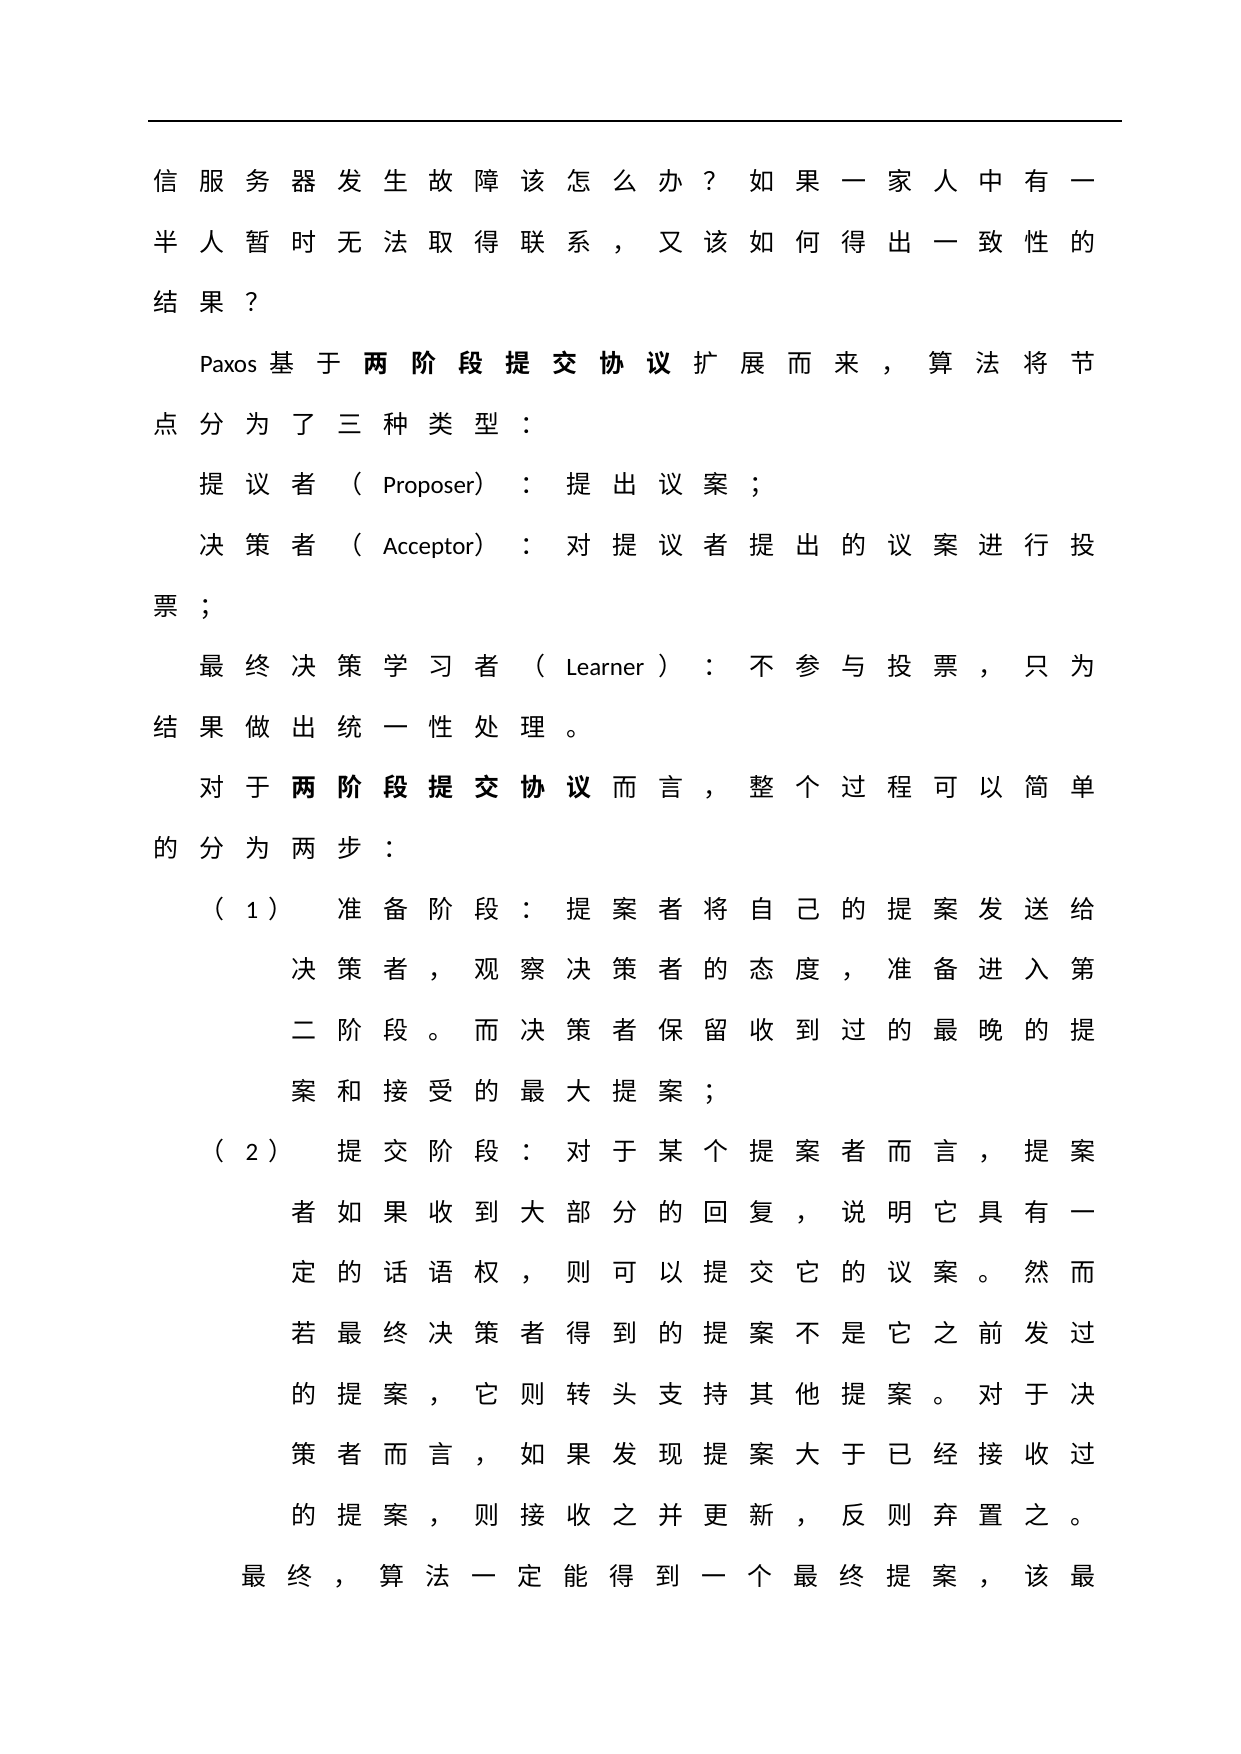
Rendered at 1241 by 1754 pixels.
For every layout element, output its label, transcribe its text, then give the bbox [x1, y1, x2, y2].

text 对于两阶段提交协议而言，整个过程可以简单的分为两步： [154, 756, 1116, 877]
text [154, 1544, 1116, 1604]
text 决策者（Acceptor）：对提议者提出的议案进行投票； [154, 513, 1116, 634]
list 提交阶段：对于某个提案者而言，提案者如果收到大部分的回复，说明它具有一定的话语权，则可以提交它的议案。然而若最终决策者得到的提案不是它之前发过的提案，它则转头支持其他提案。对于决策者而言，如果发现提案大于已经接收过的提案，则接收之并更新，反则弃置之。 [197, 1119, 1116, 1544]
text 最终决策学习者（Learner）：不参与投票，只为结果做出统一性处理。 [154, 634, 1116, 756]
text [154, 149, 1116, 331]
text Paxos基于两阶段提交协议扩展而来，算法将节点分为了三种类型： [154, 331, 1116, 453]
list 准备阶段：提案者将自己的提案发送给决策者，观察决策者的态度，准备进入第二阶段。而决策者保留收到过的最晚的提案和接受的最大提案； [197, 877, 1116, 1119]
text 提议者（Proposer）：提出议案； [154, 453, 1116, 513]
